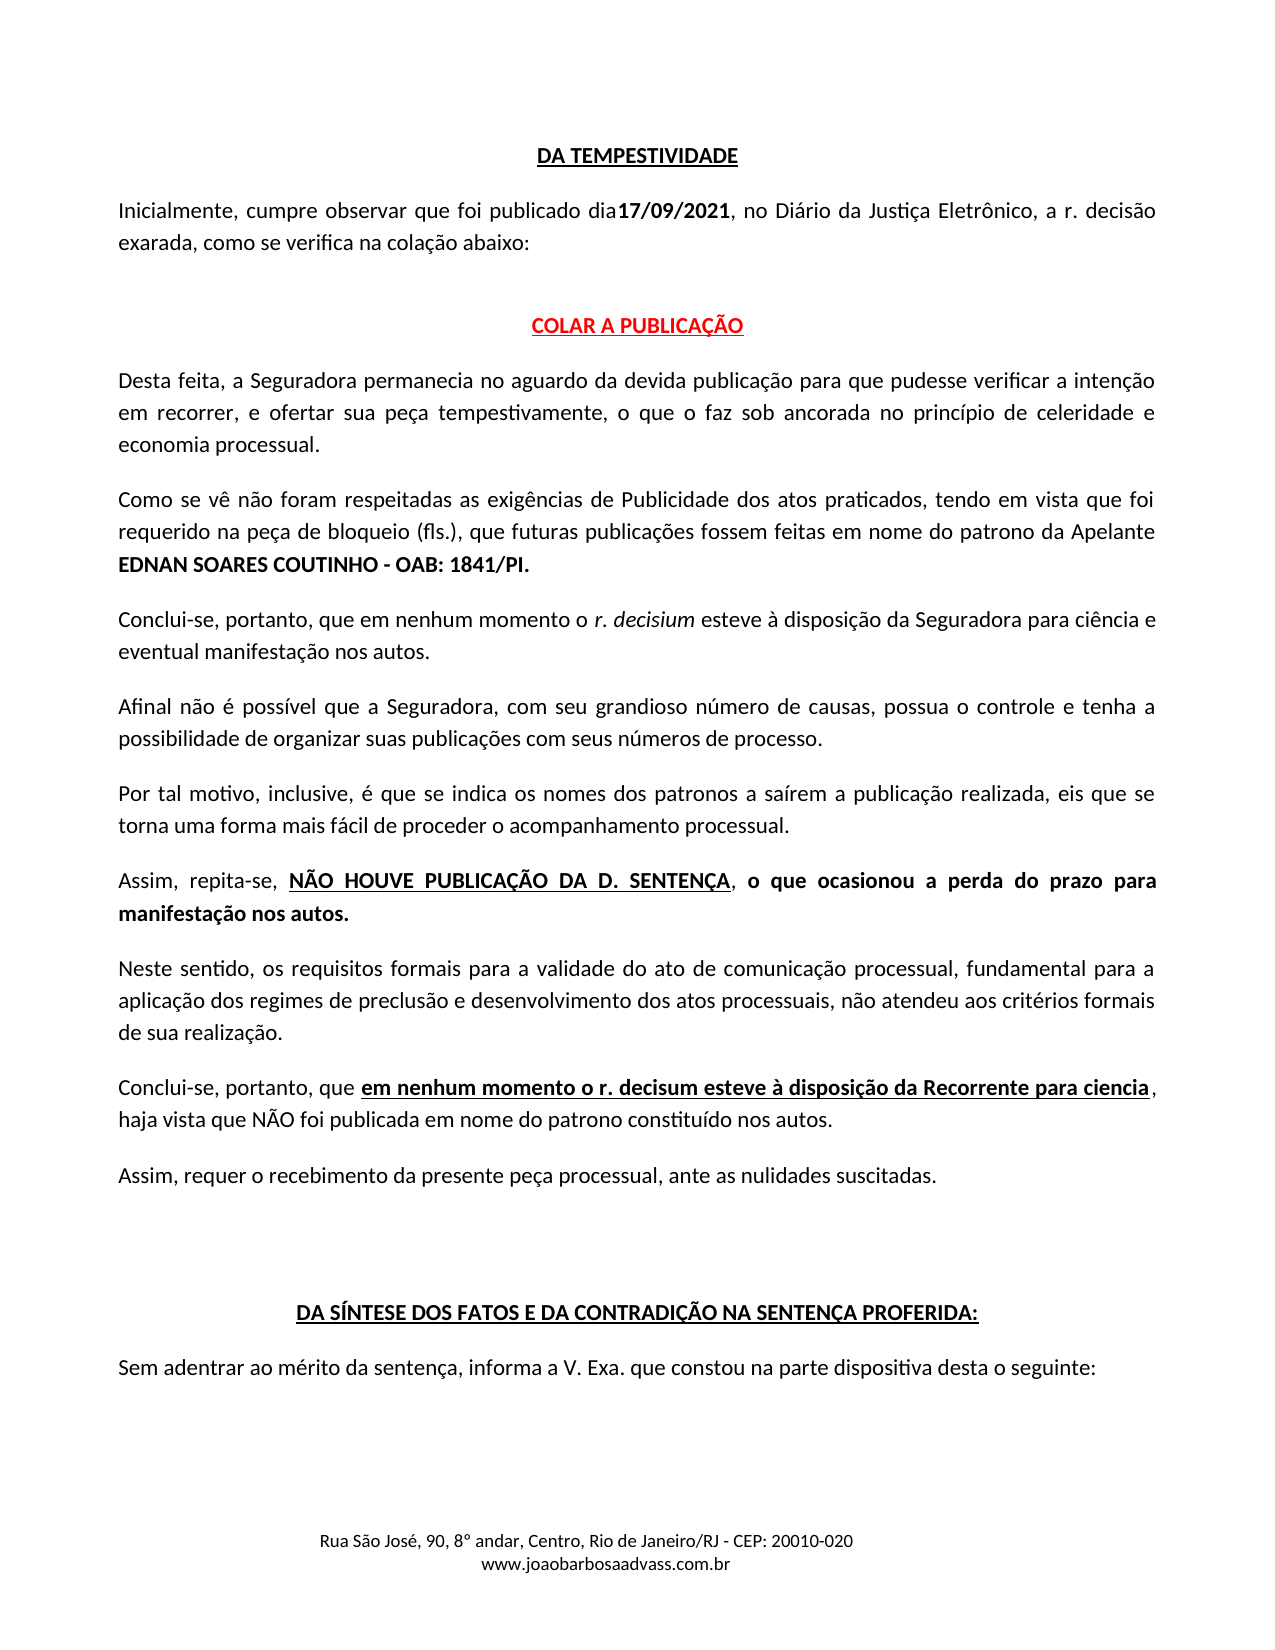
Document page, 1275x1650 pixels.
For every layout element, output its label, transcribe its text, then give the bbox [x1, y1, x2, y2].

text Desta feita, a Seguradora permanecia no aguardo da devida publicação para que pudesse verificar a intenção em recorrer, e ofertar sua peça tempestivamente, o que o faz sob ancorada no princípio de celeridade e economia processual. [118, 366, 1157, 458]
text Afinal não é possível que a Seguradora, com seu grandioso número de causas, possua o controle e tenha a possibilidade de organizar suas publicações com seus números de processo. [118, 692, 1157, 752]
text Como se vê não foram respeitadas as exigências de Publicidade dos atos praticados, tendo em vista que foi requerido na peça de bloqueio (fls.), que futuras publicações fossem feitas em nome do patrono da Apelante EDNAN SOARES COUTINHO - OAB: 1841/PI. [118, 485, 1157, 578]
text Conclui-se, portanto, que em nenhum momento o r. decisum esteve à disposição da Recorrente para ciencia, haja vista que NÃO foi publicada em nome do patrono constituído nos autos. [118, 1073, 1157, 1134]
subtitle COLAR A PUBLICAÇÃO [118, 311, 1157, 339]
text Neste sentido, os requisitos formais para a validade do ato de comunicação processual, fundamental para a aplicação dos regimes de preclusão e desenvolvimento dos atos processuais, não atendeu aos critérios formais de sua realização. [118, 954, 1157, 1046]
subtitle DA SÍNTESE DOS FATOS E DA CONTRADIÇÃO NA SENTENÇA PROFERIDA: [118, 1298, 1157, 1326]
text Conclui-se, portanto, que em nenhum momento o r. decisium esteve à disposição da Seguradora para ciência e eventual manifestação nos autos. [118, 605, 1157, 665]
text Por tal motivo, inclusive, é que se indica os nomes dos patronos a saírem a publicação realizada, eis que se torna uma forma mais fácil de proceder o acompanhamento processual. [118, 779, 1157, 839]
text Assim, repita-se, NÃO HOUVE PUBLICAÇÃO DA D. SENTENÇA, o que ocasionou a perda do prazo para manifestação nos autos. [118, 867, 1157, 927]
text Inicialmente, cumpre observar que foi publicado dia17/09/2021, no Diário da Justiça Eletrônico, a r. decisão exarada, como se verifica na colação abaixo: [118, 196, 1157, 257]
subtitle DA TEMPESTIVIDADE [118, 141, 1157, 169]
text Sem adentrar ao mérito da sentença, informa a V. Exa. que constou na parte dispositiva desta o seguinte: [118, 1353, 1157, 1381]
text Assim, requer o recebimento da presente peça processual, ante as nulidades suscitadas. [118, 1161, 1157, 1189]
